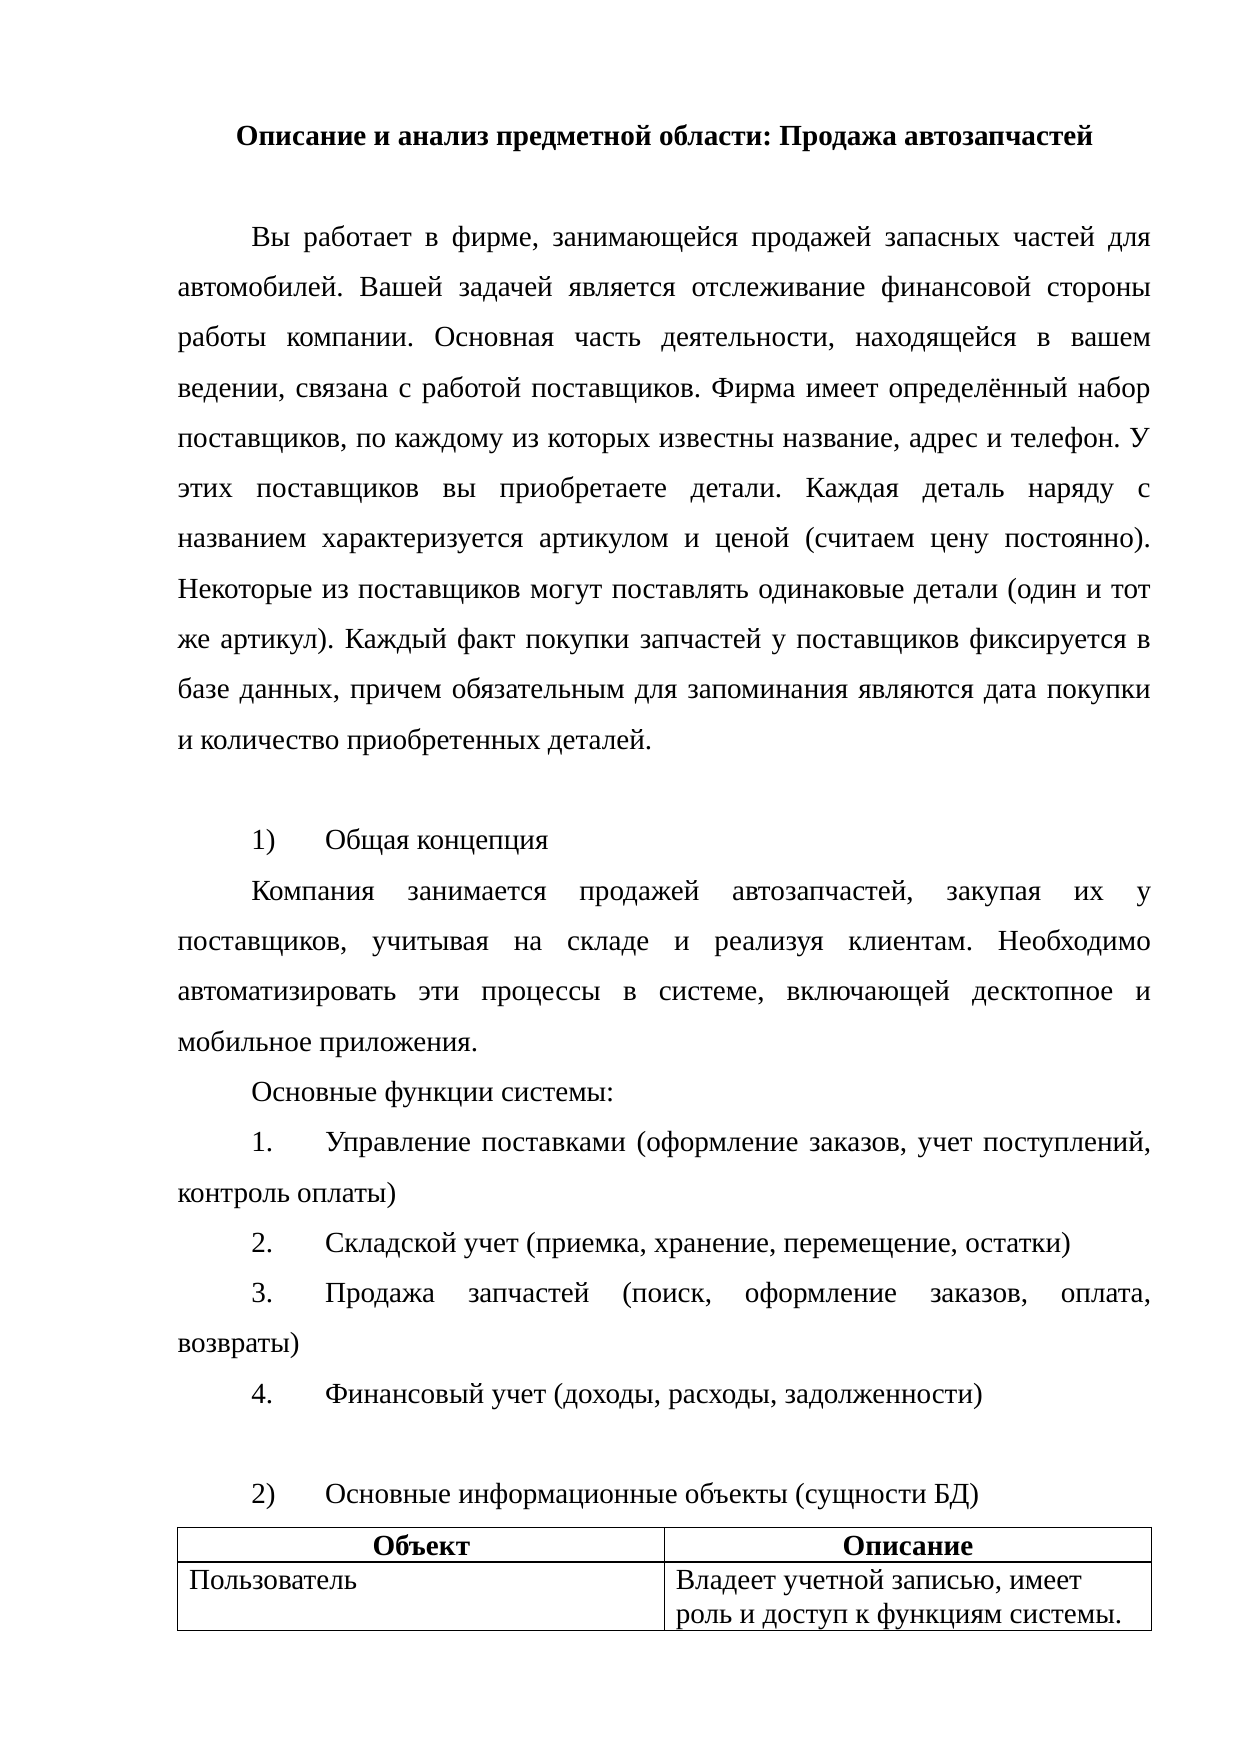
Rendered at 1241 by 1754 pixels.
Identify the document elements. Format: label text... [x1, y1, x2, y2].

text Вы работает в фирме, занимающейся продажей запасных частей для автомобилей. Вашей задачей является отслеживание финансовой стороны работы компании. Основная часть деятельности, находящейся в вашем ведении, связана с работой поставщиков. Фирма имеет определённый набор поставщиков, по каждому из которых известны название, адрес и телефон. У этих поставщиков вы приобретаете детали. Каждая деталь наряду с названием характеризуется артикулом и ценой (считаем цену постоянно). Некоторые из поставщиков могут поставлять одинаковые детали (один и тот же артикул). Каждый факт покупки запчастей у поставщиков фиксируется в базе данных, причем обязательным для запоминания являются дата покупки и количество приобретенных деталей. [177, 219, 1152, 755]
list Продажа запчастей (поиск, оформление заказов, оплата, возвраты) [177, 1275, 1152, 1359]
text Компания занимается продажей автозапчастей, закупая их у поставщиков, учитывая на складе и реализуя клиентам. Необходимо автоматизировать эти процессы в системе, включающей десктопное и мобильное приложения. [177, 873, 1152, 1057]
text Описание и анализ предметной области: Продажа автозапчастей [177, 118, 1152, 152]
list Управление поставками (оформление заказов, учет поступлений, контроль оплаты) [177, 1124, 1152, 1208]
table_cell Владеет учетной записью, имеет роль и доступ к функциям системы. [665, 1563, 1151, 1629]
list Финансовый учет (доходы, расходы, задолженности) [177, 1376, 1152, 1409]
list Складской учет (приемка, хранение, перемещение, остатки) [177, 1225, 1152, 1258]
table_header Описание [665, 1528, 1151, 1561]
table_cell Пользователь [178, 1563, 664, 1629]
table_header Объект [178, 1528, 664, 1561]
list Общая концепция [177, 822, 1152, 856]
text Основные функции системы: [177, 1074, 1152, 1108]
list Основные информационные объекты (сущности БД) [177, 1477, 1152, 1510]
